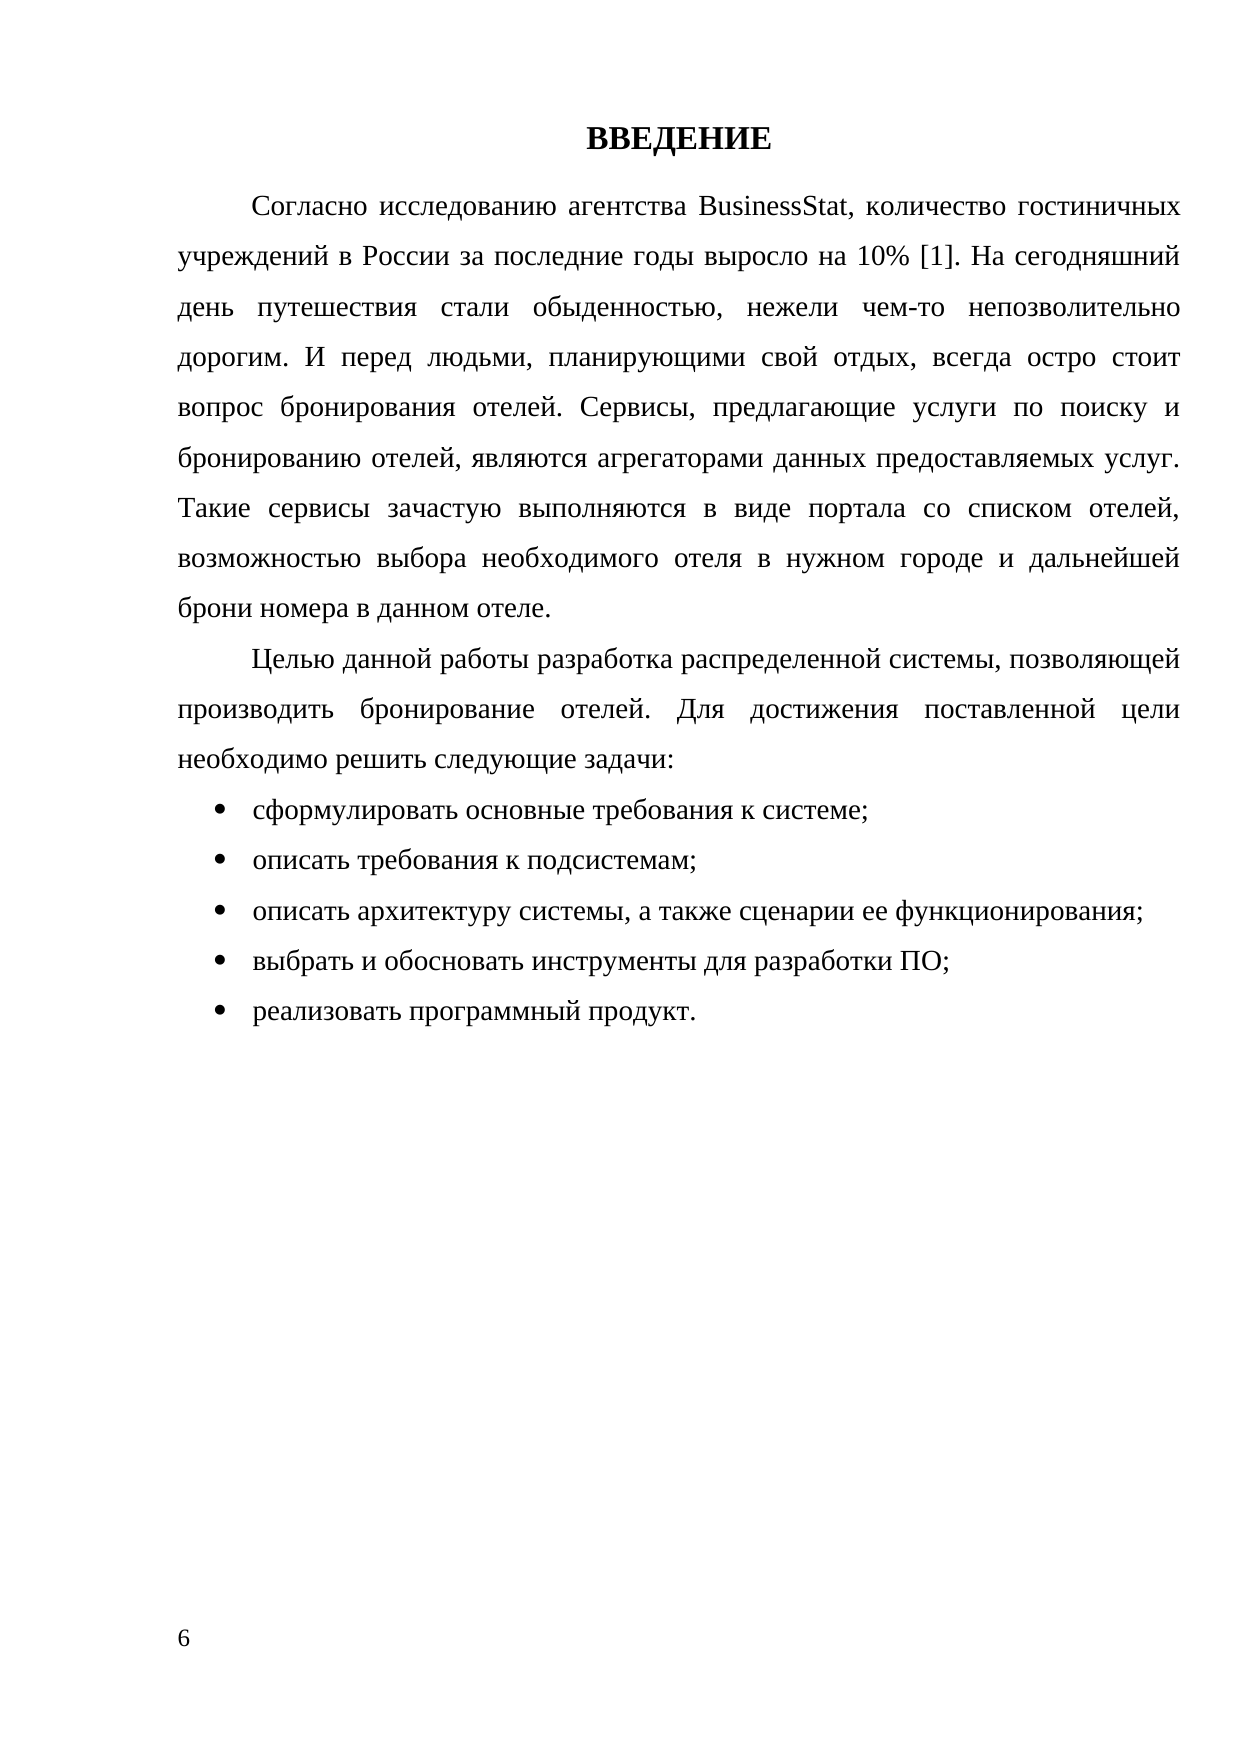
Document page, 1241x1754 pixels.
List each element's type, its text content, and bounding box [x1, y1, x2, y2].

list описать архитектуру системы, а также сценарии ее функционирования; [215, 893, 1181, 926]
text Целью данной работы разработка распределенной системы, позволяющей производить бронирование отелей. Для достижения поставленной цели необходимо решить следующие задачи: [177, 641, 1181, 775]
list выбрать и обосновать инструменты для разработки ПО; [215, 943, 1181, 977]
list описать требования к подсистемам; [215, 842, 1181, 876]
text Согласно исследованию агентства BusinessStat, количество гостиничных учреждений в России за последние годы выросло на 10% [1]. На сегодняшний день путешествия стали обыденностью, нежели чем-то непозволительно дорогим. И перед людьми, планирующими свой отдых, всегда остро стоит вопрос бронирования отелей. Сервисы, предлагающие услуги по поиску и бронированию отелей, являются агрегаторами данных предоставляемых услуг. Такие сервисы зачастую выполняются в виде портала со списком отелей, возможностью выбора необходимого отеля в нужном городе и дальнейшей брони номера в данном отеле. [177, 188, 1181, 624]
list реализовать программный продукт. [215, 993, 1181, 1027]
title ВВЕДЕНИЕ [177, 118, 1181, 156]
list сформулировать основные требования к системе; [215, 792, 1181, 826]
